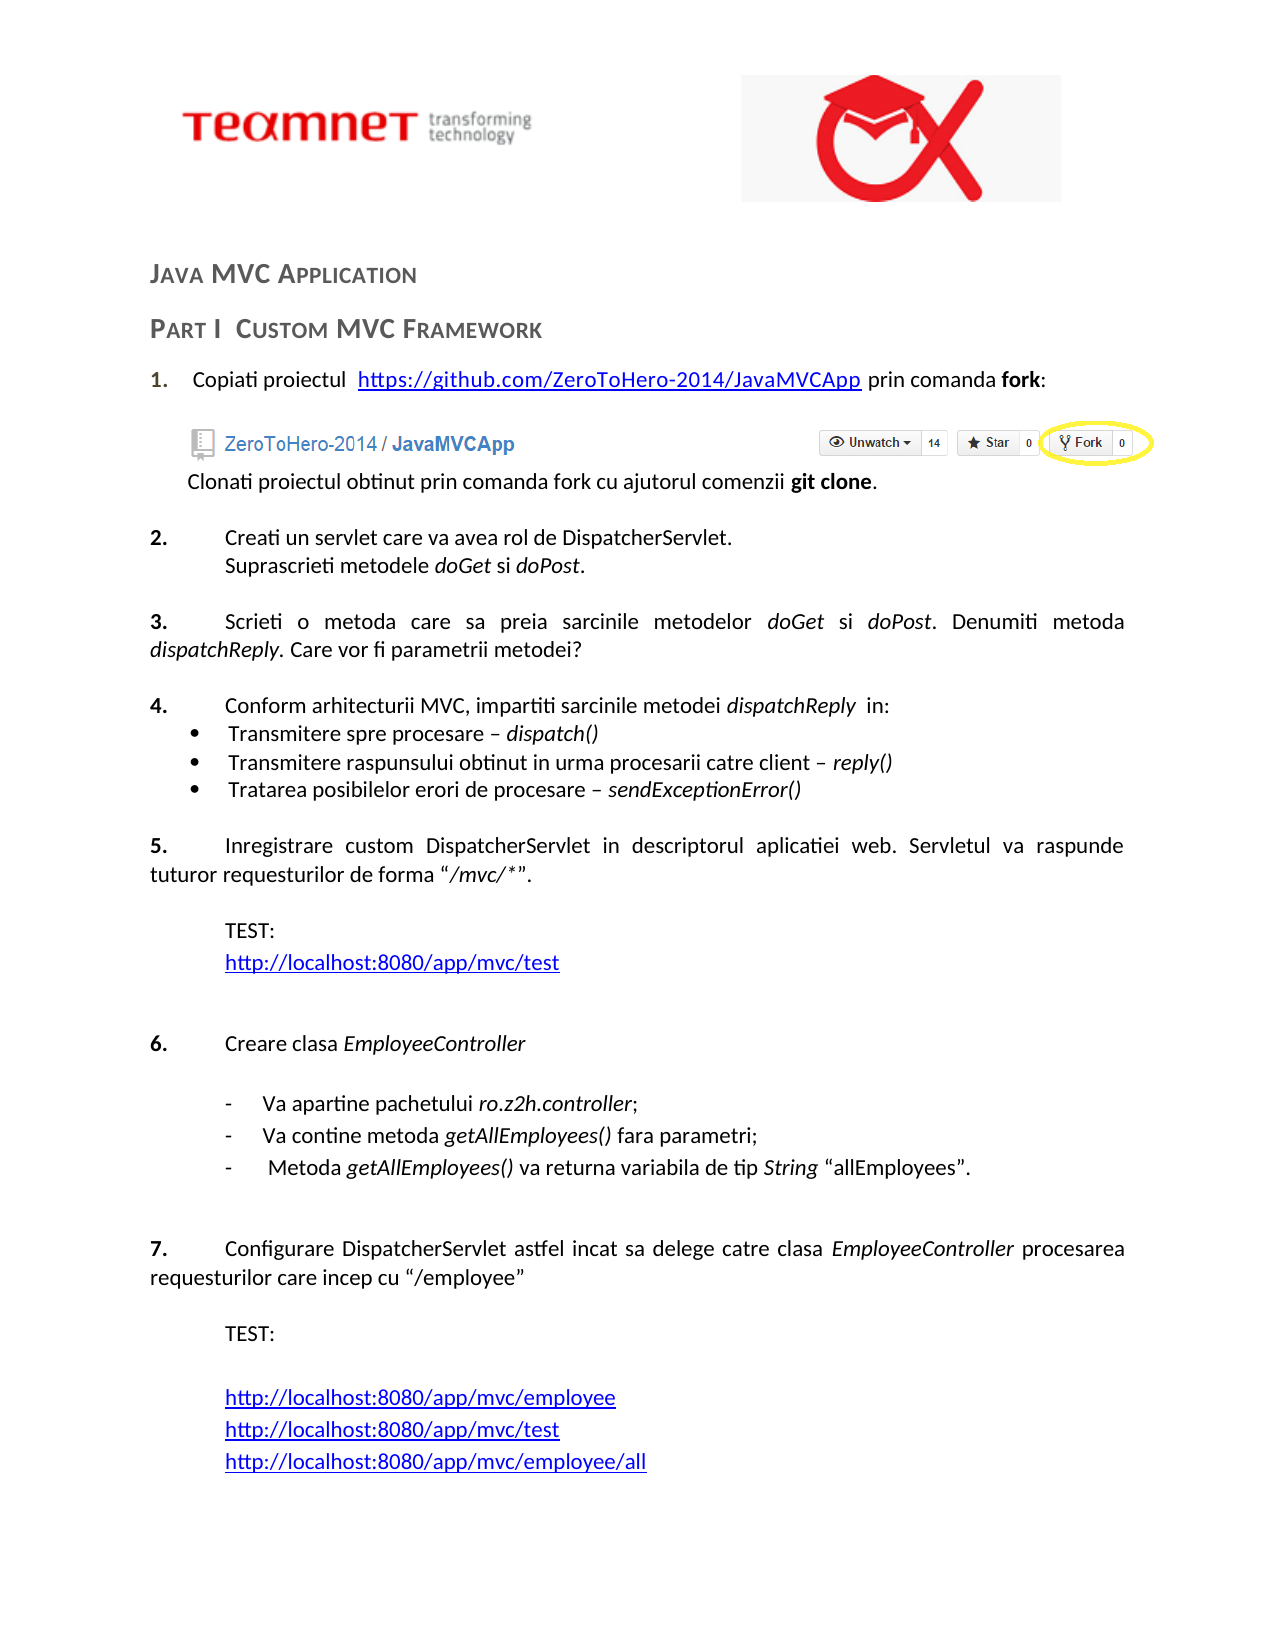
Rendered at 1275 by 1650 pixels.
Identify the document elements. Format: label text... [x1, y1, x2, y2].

list TEST: [225, 916, 1125, 944]
list http://localhost:8080/app/mvc/employee/all [225, 1447, 1125, 1475]
picture [187, 421, 1162, 468]
text Part I Custom MVC Framework [150, 310, 1125, 346]
list Conform arhitecturii MVC, impartiti sarcinile metodei dispatchReply in: [150, 692, 1125, 719]
list http://localhost:8080/app/mvc/test [225, 1415, 1125, 1443]
list Metoda getAllEmployees() va returna variabila de tip String “allEmployees”. [225, 1153, 1125, 1182]
list Transmitere spre procesare – dispatch() [191, 719, 1125, 748]
text Suprascrieti metodele doGet si doPost. [150, 551, 1125, 579]
list Configurare DispatcherServlet astfel incat sa delege catre clasa EmployeeController procesarea requesturilor care incep cu “/employee” [150, 1234, 1125, 1291]
list Copiati proiectul https://github.com/ZeroToHero-2014/JavaMVCApp prin comanda fork: [150, 365, 1125, 393]
list http://localhost:8080/app/mvc/test [225, 948, 1125, 976]
list Va contine metoda getAllEmployees() fara parametri; [225, 1121, 1125, 1149]
list Creati un servlet care va avea rol de DispatcherServlet. [150, 523, 1125, 551]
list Va apartine pachetului ro.z2h.controller; [225, 1089, 1125, 1117]
picture [150, 85, 571, 202]
list Tratarea posibilelor erori de procesare – sendExceptionError() [191, 776, 1125, 804]
list Inregistrare custom DispatcherServlet in descriptorul aplicatiei web. Servletul va raspunde tuturor requesturilor de forma “/mvc/*”. [150, 832, 1125, 888]
text Java MVC Application [150, 255, 1125, 290]
picture [741, 75, 1062, 202]
list Scrieti o metoda care sa preia sarcinile metodelor doGet si doPost. Denumiti metoda dispatchReply. Care vor fi parametrii metodei? [150, 607, 1125, 663]
text Clonati proiectul obtinut prin comanda fork cu ajutorul comenzii git clone. [150, 467, 1125, 495]
list Transmitere raspunsului obtinut in urma procesarii catre client – reply() [191, 748, 1125, 776]
list Creare clasa EmployeeController [150, 1029, 1125, 1057]
list TEST: [225, 1319, 1125, 1347]
list http://localhost:8080/app/mvc/employee [225, 1383, 1125, 1411]
